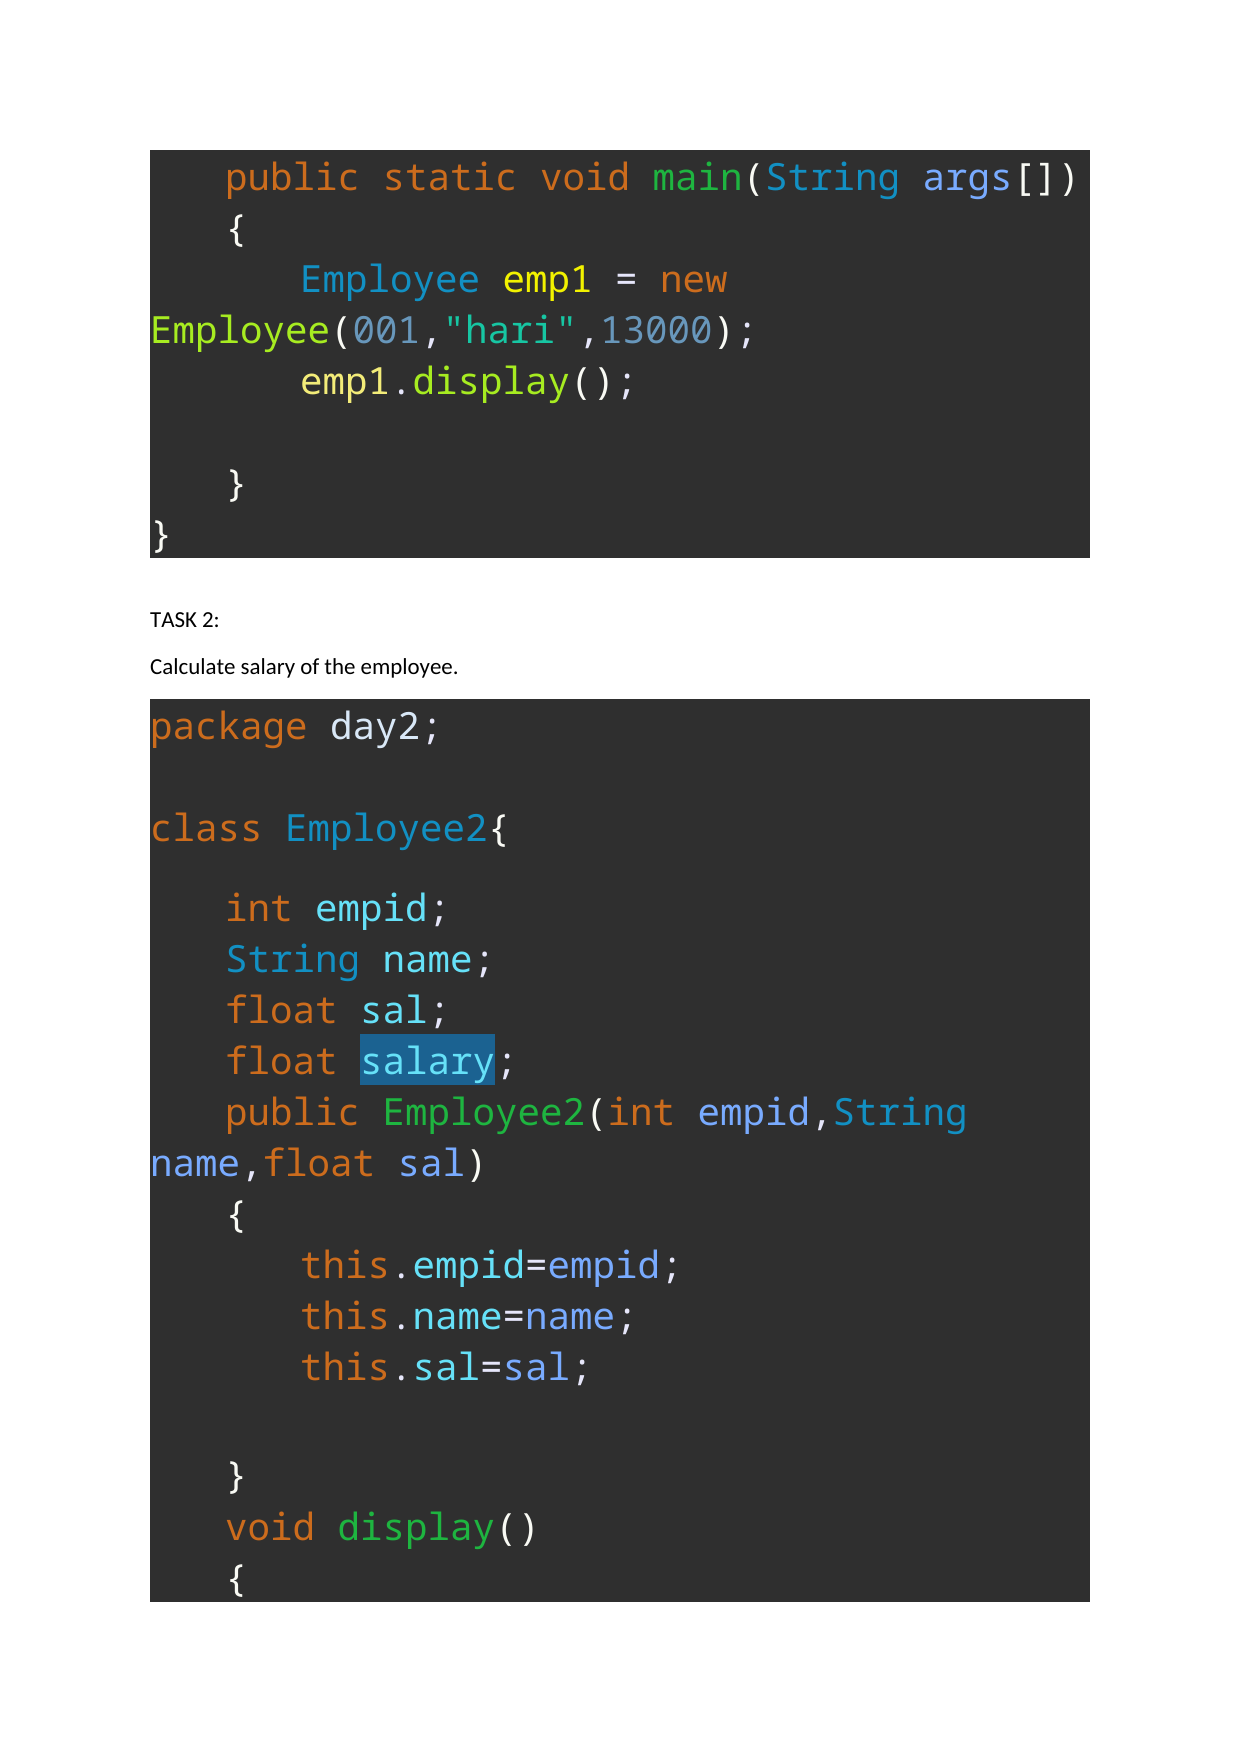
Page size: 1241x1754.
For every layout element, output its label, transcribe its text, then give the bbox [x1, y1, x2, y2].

text Employee emp1 = new Employee(001,"hari",13000); [150, 252, 1090, 354]
text Calculate salary of the employee. [150, 652, 1090, 680]
text TASK 2: [150, 605, 1090, 633]
text float salary; [495, 1034, 1090, 1085]
text String name; [150, 932, 1090, 983]
text package day2; [150, 699, 1090, 750]
text class Employee2{ [150, 801, 1090, 852]
text emp1.display(); [150, 354, 1090, 405]
text public Employee2(int empid,String name,float sal) [150, 1085, 1090, 1187]
text this.empid=empid; [150, 1238, 1090, 1289]
text float sal; [150, 983, 1090, 1034]
text } [150, 507, 1090, 558]
text this.name=name; [150, 1289, 1090, 1340]
text public static void main(String args[]) [150, 150, 1090, 201]
text } [150, 1449, 1090, 1500]
text { [150, 1551, 1090, 1602]
text this.sal=sal; [150, 1340, 1090, 1391]
text { [150, 1187, 1090, 1238]
text } [150, 456, 1090, 507]
text { [150, 201, 1090, 252]
text void display() [150, 1500, 1090, 1551]
text float salary; [150, 1034, 360, 1085]
text int empid; [150, 881, 1090, 932]
